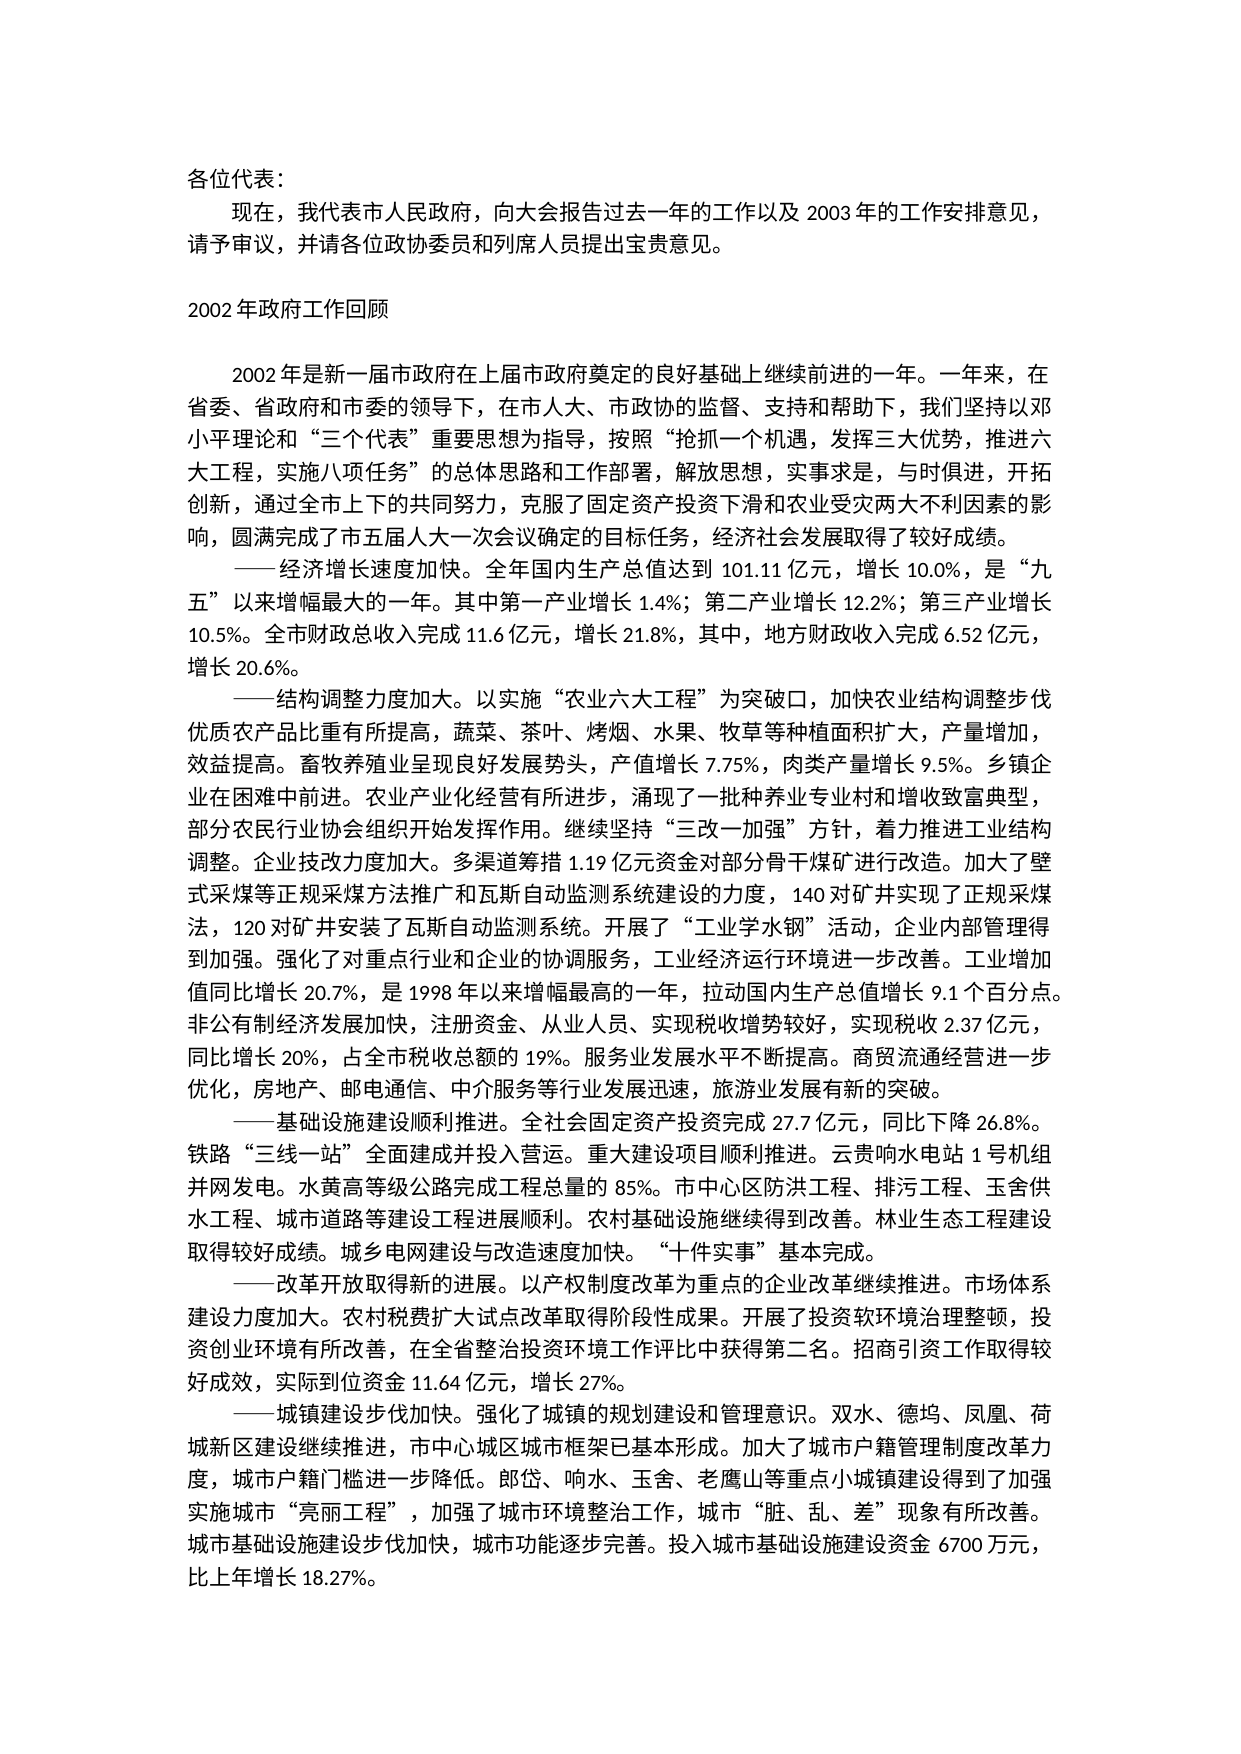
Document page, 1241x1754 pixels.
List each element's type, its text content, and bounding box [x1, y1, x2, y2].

text ――结构调整力度加大。以实施“农业六大工程”为突破口，加快农业结构调整步伐。优质农产品比重有所提高，蔬菜、茶叶、烤烟、水果、牧草等种植面积扩大，产量增加，效益提高。畜牧养殖业呈现良好发展势头，产值增长7.75%，肉类产量增长9.5%。乡镇企业在困难中前进。农业产业化经营有所进步，涌现了一批种养业专业村和增收致富典型，部分农民行业协会组织开始发挥作用。继续坚持“三改一加强”方针，着力推进工业结构调整。企业技改力度加大。多渠道筹措1.19亿元资金对部分骨干煤矿进行改造。加大了壁式采煤等正规采煤方法推广和瓦斯自动监测系统建设的力度，140对矿井实现了正规采煤法，120对矿井安装了瓦斯自动监测系统。开展了“工业学水钢”活动，企业内部管理得到加强。强化了对重点行业和企业的协调服务，工业经济运行环境进一步改善。工业增加值同比增长20.7%，是1998年以来增幅最高的一年，拉动国内生产总值增长9.1个百分点。非公有制经济发展加快，注册资金、从业人员、实现税收增势较好，实现税收2.37亿元，同比增长20%，占全市税收总额的19%。服务业发展水平不断提高。商贸流通经营进一步优化，房地产、邮电通信、中介服务等行业发展迅速，旅游业发展有新的突破。 [187, 682, 1053, 1104]
text 2002年是新一届市政府在上届市政府奠定的良好基础上继续前进的一年。一年来，在省委、省政府和市委的领导下，在市人大、市政协的监督、支持和帮助下，我们坚持以邓小平理论和“三个代表”重要思想为指导，按照“抢抓一个机遇，发挥三大优势，推进六大工程，实施八项任务”的总体思路和工作部署，解放思想，实事求是，与时俱进，开拓创新，通过全市上下的共同努力，克服了固定资产投资下滑和农业受灾两大不利因素的影响，圆满完成了市五届人大一次会议确定的目标任务，经济社会发展取得了较好成绩。 [187, 357, 1053, 552]
text 2002年政府工作回顾 [187, 292, 1053, 324]
text 现在，我代表市人民政府，向大会报告过去一年的工作以及2003年的工作安排意见，请予审议，并请各位政协委员和列席人员提出宝贵意见。 [187, 194, 1053, 259]
text 各位代表： [187, 162, 1053, 194]
text ――城镇建设步伐加快。强化了城镇的规划建设和管理意识。双水、德坞、凤凰、荷城新区建设继续推进，市中心城区城市框架已基本形成。加大了城市户籍管理制度改革力度，城市户籍门槛进一步降低。郎岱、响水、玉舍、老鹰山等重点小城镇建设得到了加强。实施城市“亮丽工程”，加强了城市环境整治工作，城市“脏、乱、差”现象有所改善。城市基础设施建设步伐加快，城市功能逐步完善。投入城市基础设施建设资金6700万元，比上年增长18.27%。 [187, 1397, 1053, 1592]
text ――改革开放取得新的进展。以产权制度改革为重点的企业改革继续推进。市场体系建设力度加大。农村税费扩大试点改革取得阶段性成果。开展了投资软环境治理整顿，投资创业环境有所改善，在全省整治投资环境工作评比中获得第二名。招商引资工作取得较好成效，实际到位资金11.64亿元，增长27%。 [187, 1267, 1053, 1397]
text ――基础设施建设顺利推进。全社会固定资产投资完成27.7亿元，同比下降26.8%。铁路“三线一站”全面建成并投入营运。重大建设项目顺利推进。云贵响水电站1号机组并网发电。水黄高等级公路完成工程总量的85%。市中心区防洪工程、排污工程、玉舍供水工程、城市道路等建设工程进展顺利。农村基础设施继续得到改善。林业生态工程建设取得较好成绩。城乡电网建设与改造速度加快。“十件实事”基本完成。 [187, 1104, 1053, 1267]
text ――经济增长速度加快。全年国内生产总值达到101.11亿元，增长10.0%，是“九五”以来增幅最大的一年。其中第一产业增长1.4%；第二产业增长12.2%；第三产业增长10.5%。全市财政总收入完成11.6亿元，增长21.8%，其中，地方财政收入完成6.52亿元，增长20.6%。 [187, 552, 1053, 682]
